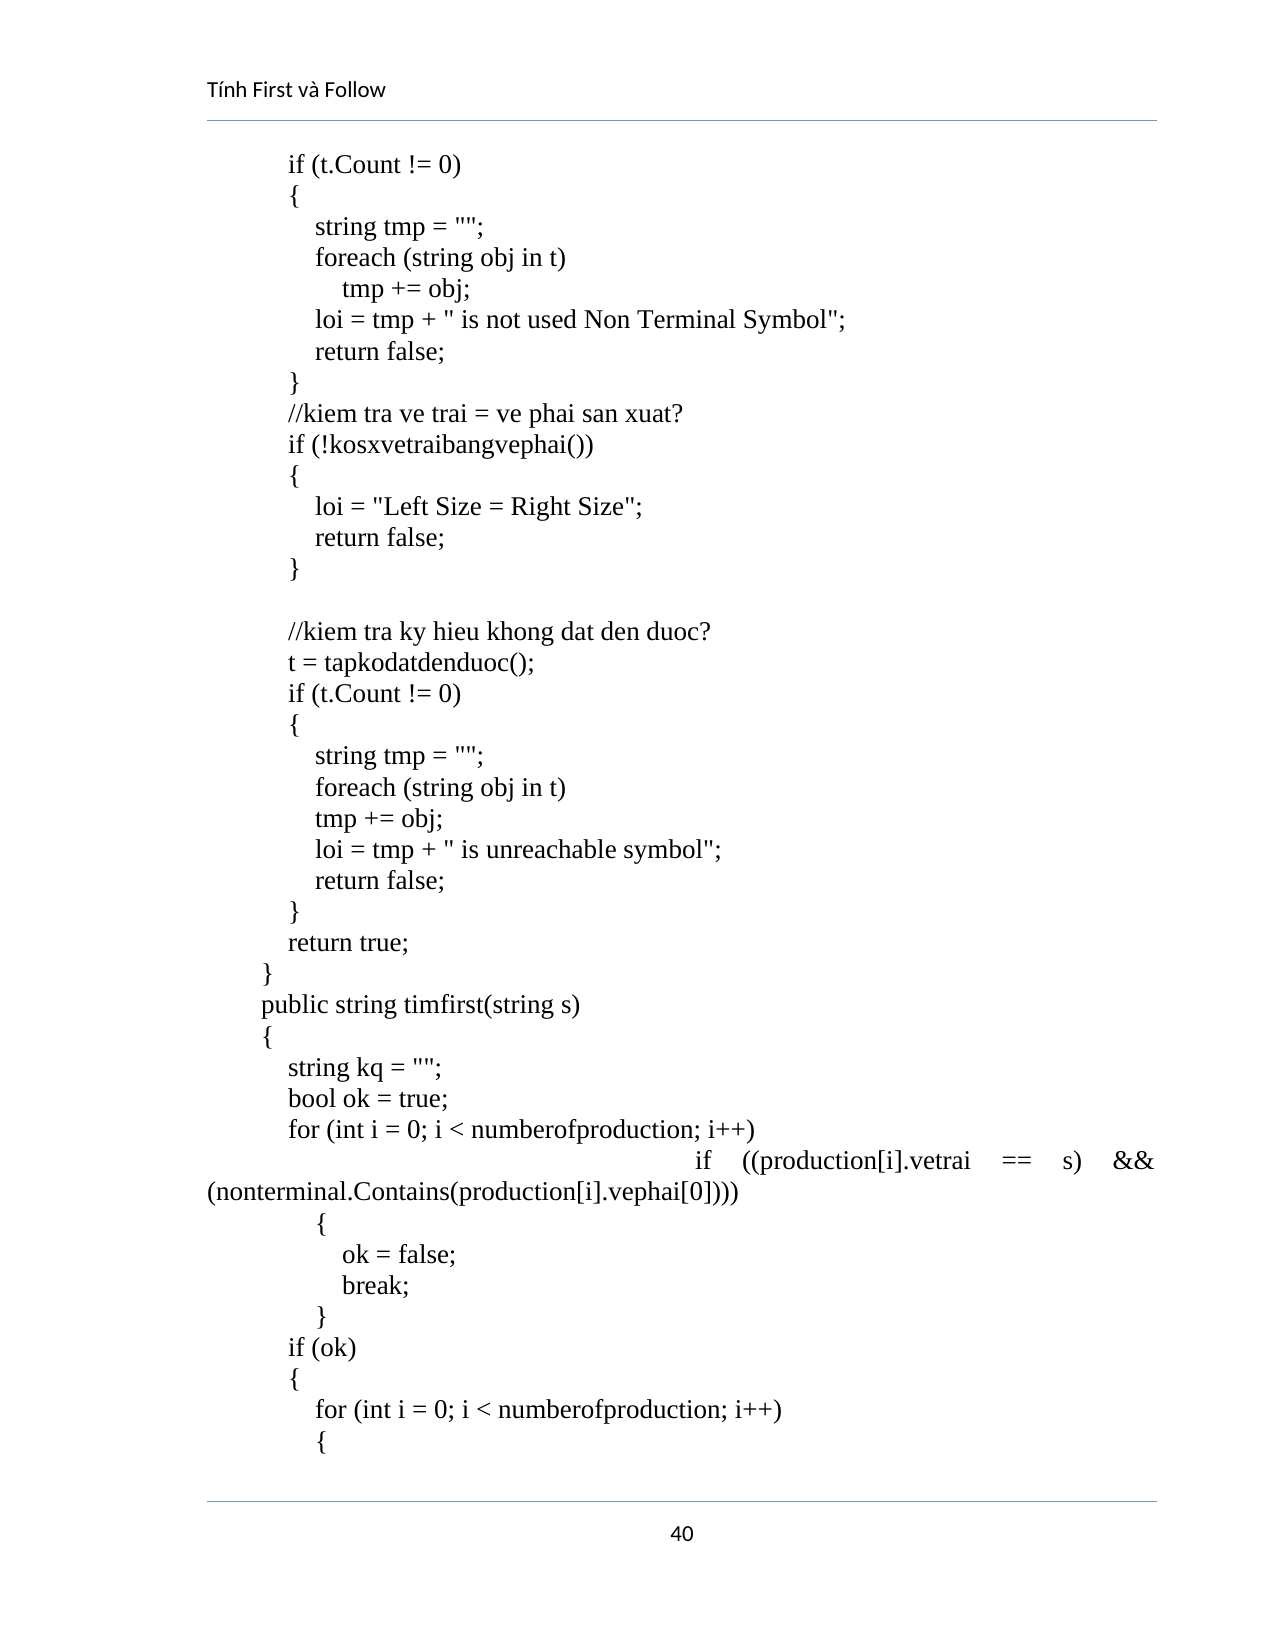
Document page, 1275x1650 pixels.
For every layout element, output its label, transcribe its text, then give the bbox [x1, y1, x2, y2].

text { [207, 1207, 1157, 1238]
text tmp += obj; [207, 272, 1157, 303]
text t = tapkodatdenduoc(); [207, 646, 1157, 677]
text public string timfirst(string s) [207, 989, 1157, 1020]
text return true; [207, 926, 1157, 957]
text { [207, 1425, 1157, 1456]
text return false; [207, 864, 1157, 895]
text { [207, 1020, 1157, 1051]
text tmp += obj; [207, 802, 1157, 833]
text foreach (string obj in t) [207, 771, 1157, 802]
text break; [207, 1269, 1157, 1300]
text loi = tmp + " is unreachable symbol"; [207, 833, 1157, 864]
text loi = "Left Size = Right Size"; [207, 490, 1157, 521]
text loi = tmp + " is not used Non Terminal Symbol"; [207, 303, 1157, 334]
text if (t.Count != 0) [207, 148, 1157, 179]
text //kiem tra ve trai = ve phai san xuat? [207, 397, 1157, 428]
text { [207, 708, 1157, 739]
text for (int i = 0; i < numberofproduction; i++) [207, 1113, 1157, 1144]
text ok = false; [207, 1238, 1157, 1269]
text bool ok = true; [207, 1082, 1157, 1113]
text } [207, 895, 1157, 926]
text } [207, 366, 1157, 397]
text foreach (string obj in t) [207, 241, 1157, 272]
text { [207, 179, 1157, 210]
text { [207, 1362, 1157, 1393]
text } [207, 553, 1157, 584]
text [207, 1393, 1157, 1425]
text return false; [207, 521, 1157, 553]
text //kiem tra ky hieu khong dat den duoc? [207, 615, 1157, 646]
text return false; [207, 334, 1157, 366]
text string kq = ""; [207, 1051, 1157, 1082]
text if (t.Count != 0) [207, 677, 1157, 708]
text string tmp = ""; [207, 210, 1157, 241]
text string tmp = ""; [207, 739, 1157, 771]
text } [207, 957, 1157, 989]
text { [207, 459, 1157, 490]
text if ((production[i].vetrai == s) && (nonterminal.Contains(production[i].vephai[0]))) [207, 1144, 1157, 1207]
text } [207, 1300, 1157, 1331]
text if (ok) [207, 1331, 1157, 1362]
text if (!kosxvetraibangvephai()) [207, 428, 1157, 459]
